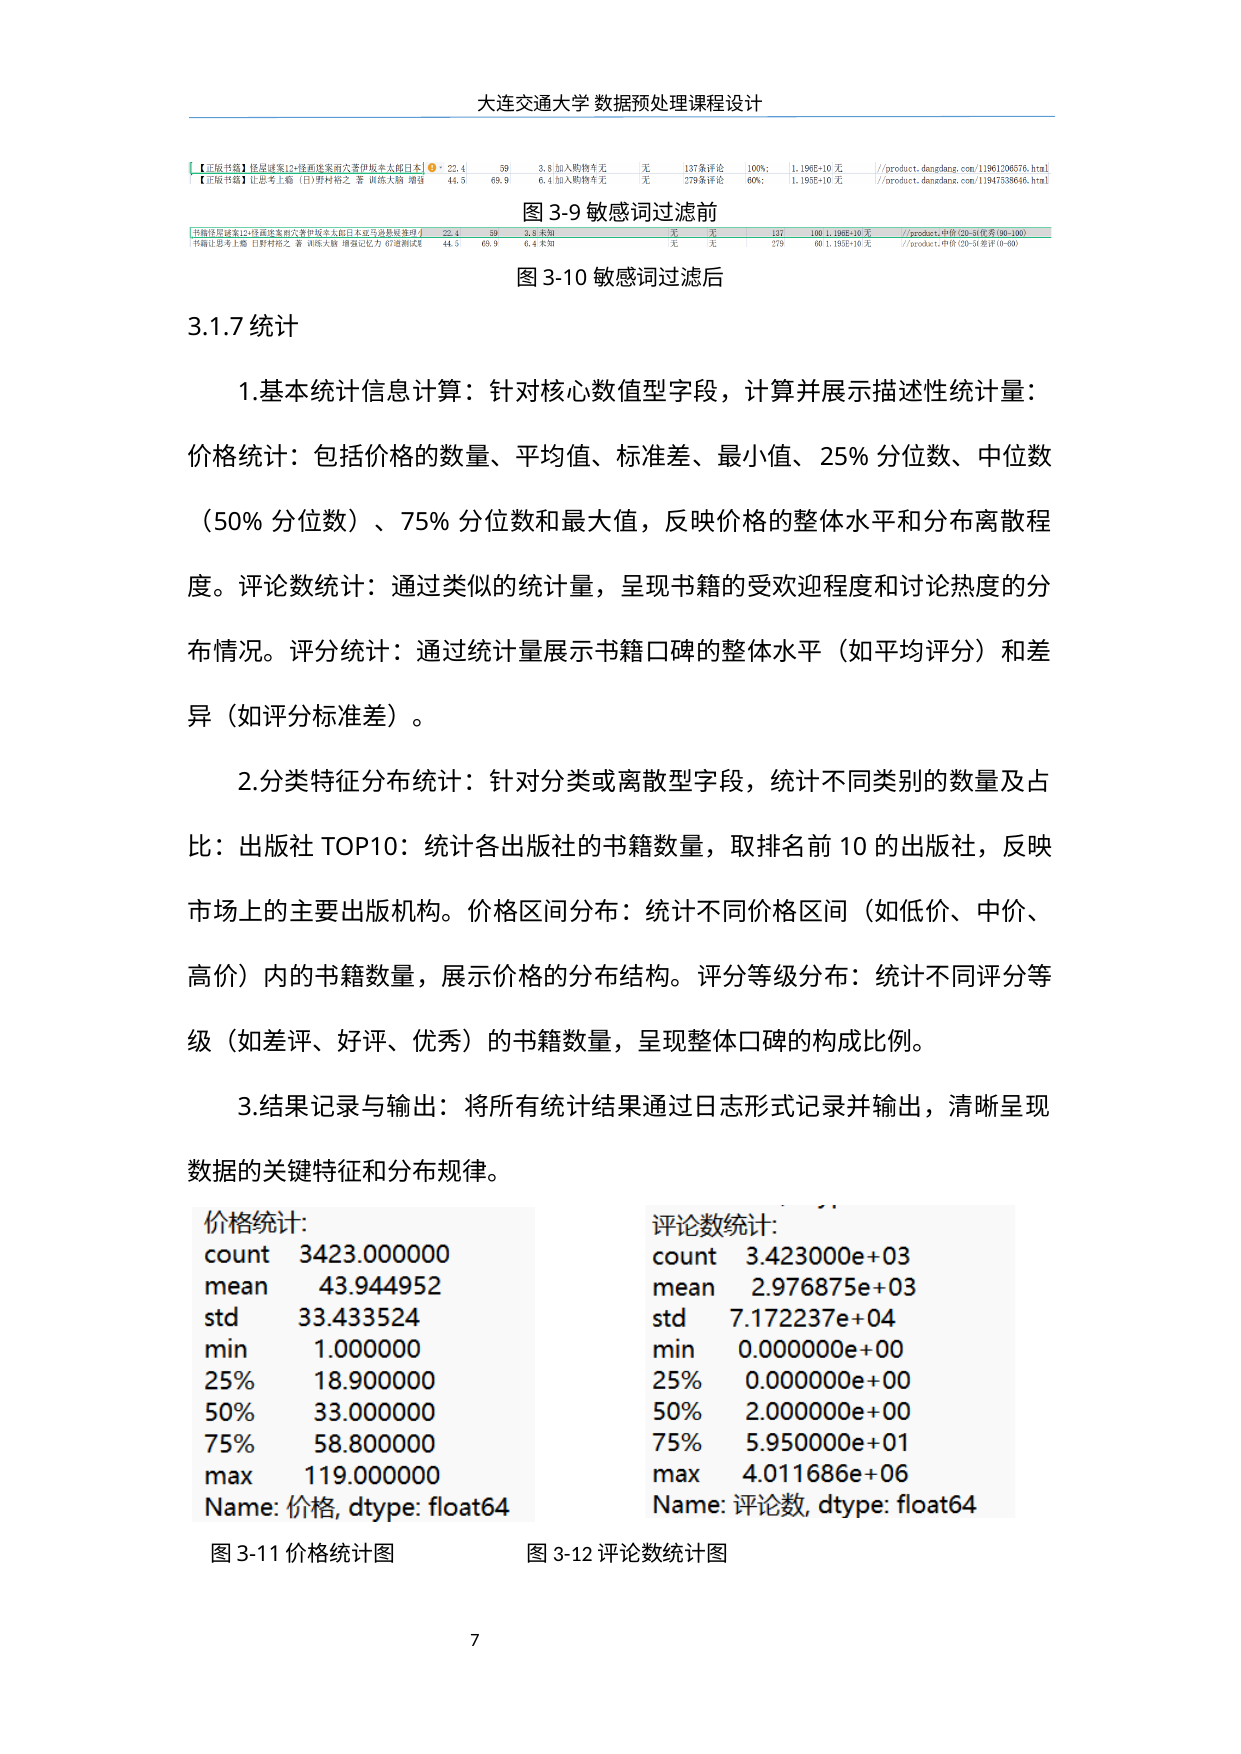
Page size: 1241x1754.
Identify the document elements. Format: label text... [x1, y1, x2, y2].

picture [188, 227, 1052, 247]
picture [645, 1205, 1016, 1518]
text 3.结果记录与输出：将所有统计结果通过日志形式记录并输出，清晰呈现数据的关键特征和分布规律。 [187, 1072, 1053, 1202]
picture [188, 162, 1052, 184]
text 1.基本统计信息计算：针对核心数值型字段，计算并展示描述性统计量：价格统计：包括价格的数量、平均值、标准差、最小值、25% 分位数、中位数（50% 分位数）、75% 分位数和最大值，反映价格的整体水平和分布离散程度。评论数统计：通过类似的统计量，呈现书籍的受欢迎程度和讨论热度的分布情况。评分统计：通过统计量展示书籍口碑的整体水平（如平均评分）和差异（如评分标准差）。 [187, 357, 1053, 747]
picture [192, 1207, 535, 1522]
list 3.1.7统计 [187, 292, 1053, 357]
list 图3-10 敏感词过滤后 [187, 259, 1053, 292]
text 2.分类特征分布统计：针对分类或离散型字段，统计不同类别的数量及占比：出版社 TOP10：统计各出版社的书籍数量，取排名前 10 的出版社，反映市场上的主要出版机构。价格区间分布：统计不同价格区间（如低价、中价、高价）内的书籍数量，展示价格的分布结构。评分等级分布：统计不同评分等级（如差评、好评、优秀）的书籍数量，呈现整体口碑的构成比例。 [187, 747, 1053, 1072]
